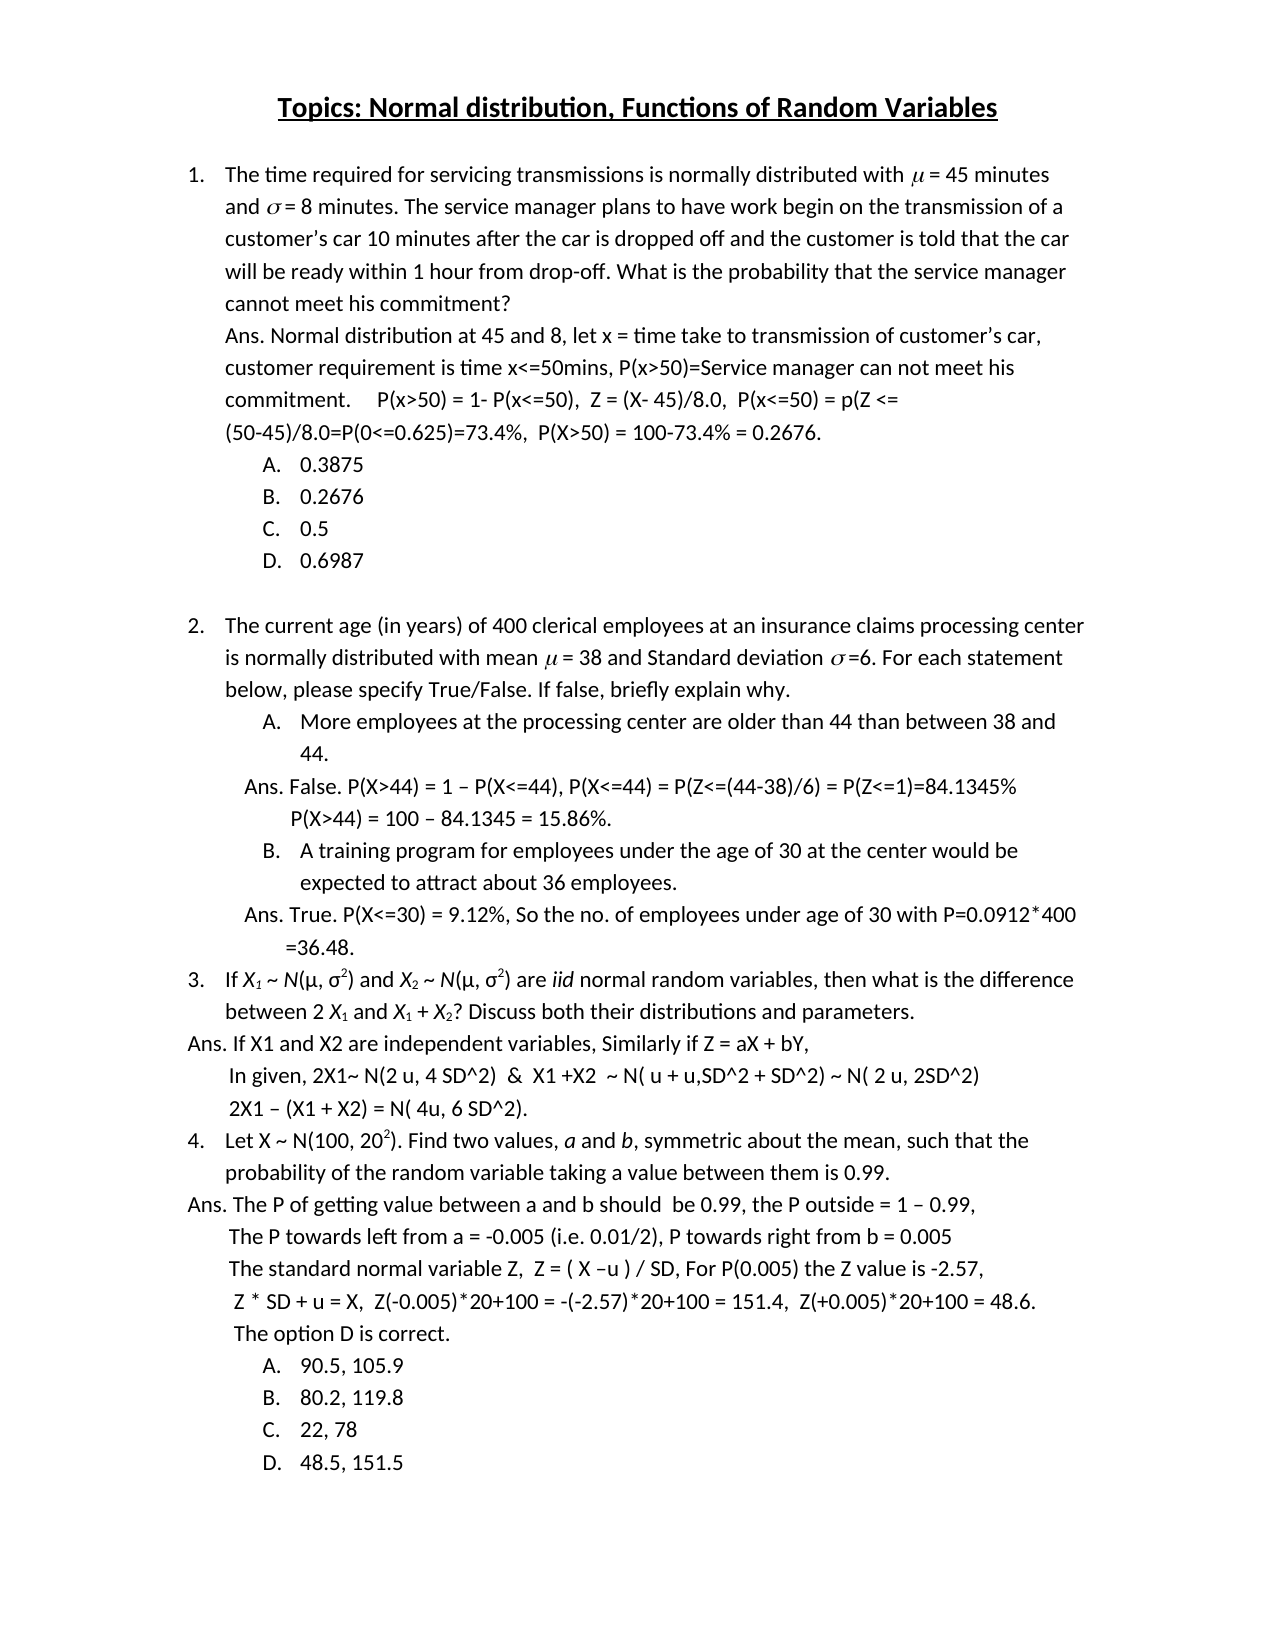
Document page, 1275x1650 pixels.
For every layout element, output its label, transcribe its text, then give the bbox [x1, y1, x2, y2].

list 0.3875 [262, 450, 1087, 478]
text P(X>44) = 100 – 84.1345 = 15.86%. [187, 804, 1087, 832]
text Topics: Normal distribution, Functions of Random Variables [187, 89, 1087, 124]
list A training program for employees under the age of 30 at the center would be expected to attract about 36 employees. [262, 836, 1087, 896]
list The current age (in years) of 400 clerical employees at an insurance claims processing center is normally distributed with mean = 38 and Standard deviation =6. For each statement below, please specify True/False. If false, briefly explain why. [187, 611, 1087, 703]
list 0.2676 [262, 482, 1087, 510]
text Ans. True. P(X<=30) = 9.12%, So the no. of employees under age of 30 with P=0.0912*400 [187, 901, 1087, 928]
text Z * SD + u = X, Z(-0.005)*20+100 = -(-2.57)*20+100 = 151.4, Z(+0.005)*20+100 = 48.6. [187, 1287, 1087, 1315]
text Ans. False. P(X>44) = 1 – P(X<=44), P(X<=44) = P(Z<=(44-38)/6) = P(Z<=1)=84.1345% [187, 772, 1087, 800]
list 0.6987 [262, 546, 1087, 574]
text Ans. If X1 and X2 are independent variables, Similarly if Z = aX + bY, [187, 1029, 1087, 1057]
list 0.5 [262, 514, 1087, 542]
text The standard normal variable Z, Z = ( X –u ) / SD, For P(0.005) the Z value is -2.57, [187, 1254, 1087, 1283]
text Ans. The P of getting value between a and b should be 0.99, the P outside = 1 – 0.99, [187, 1190, 1087, 1218]
list 22, 78 [262, 1416, 1087, 1443]
list Let X ~ N(100, 202). Find two values, a and b, symmetric about the mean, such that the probability of the random variable taking a value between them is 0.99. [187, 1126, 1087, 1186]
text In given, 2X1~ N(2 u, 4 SD^2) & X1 +X2 ~ N( u + u,SD^2 + SD^2) ~ N( 2 u, 2SD^2) [187, 1061, 1087, 1089]
list 80.2, 119.8 [262, 1383, 1087, 1411]
list 48.5, 151.5 [262, 1448, 1087, 1476]
text The option D is correct. [187, 1319, 1087, 1347]
list The time required for servicing transmissions is normally distributed with = 45 minutes and = 8 minutes. The service manager plans to have work begin on the transmission of a customer’s car 10 minutes after the car is dropped off and the customer is told that the car will be ready within 1 hour from drop-off. What is the probability that the service manager cannot meet his commitment? [187, 160, 1087, 317]
list If X1 ~ N(μ, σ2) and X2 ~ N(μ, σ2) are iid normal random variables, then what is the difference between 2 X1 and X1 + X2? Discuss both their distributions and parameters. [187, 965, 1087, 1025]
list 90.5, 105.9 [262, 1351, 1087, 1379]
list More employees at the processing center are older than 44 than between 38 and 44. [262, 707, 1087, 768]
text Ans. Normal distribution at 45 and 8, let x = time take to transmission of customer’s car, customer requirement is time x<=50mins, P(x>50)=Service manager can not meet his commitment. P(x>50) = 1- P(x<=50), Z = (X- 45)/8.0, P(x<=50) = p(Z <= (50-45)/8.0=P(0<=0.625)=73.4%, P(X>50) = 100-73.4% = 0.2676. [225, 321, 1087, 446]
text =36.48. [187, 933, 1087, 961]
text The P towards left from a = -0.005 (i.e. 0.01/2), P towards right from b = 0.005 [187, 1222, 1087, 1250]
text 2X1 – (X1 + X2) = N( 4u, 6 SD^2). [187, 1094, 1087, 1122]
